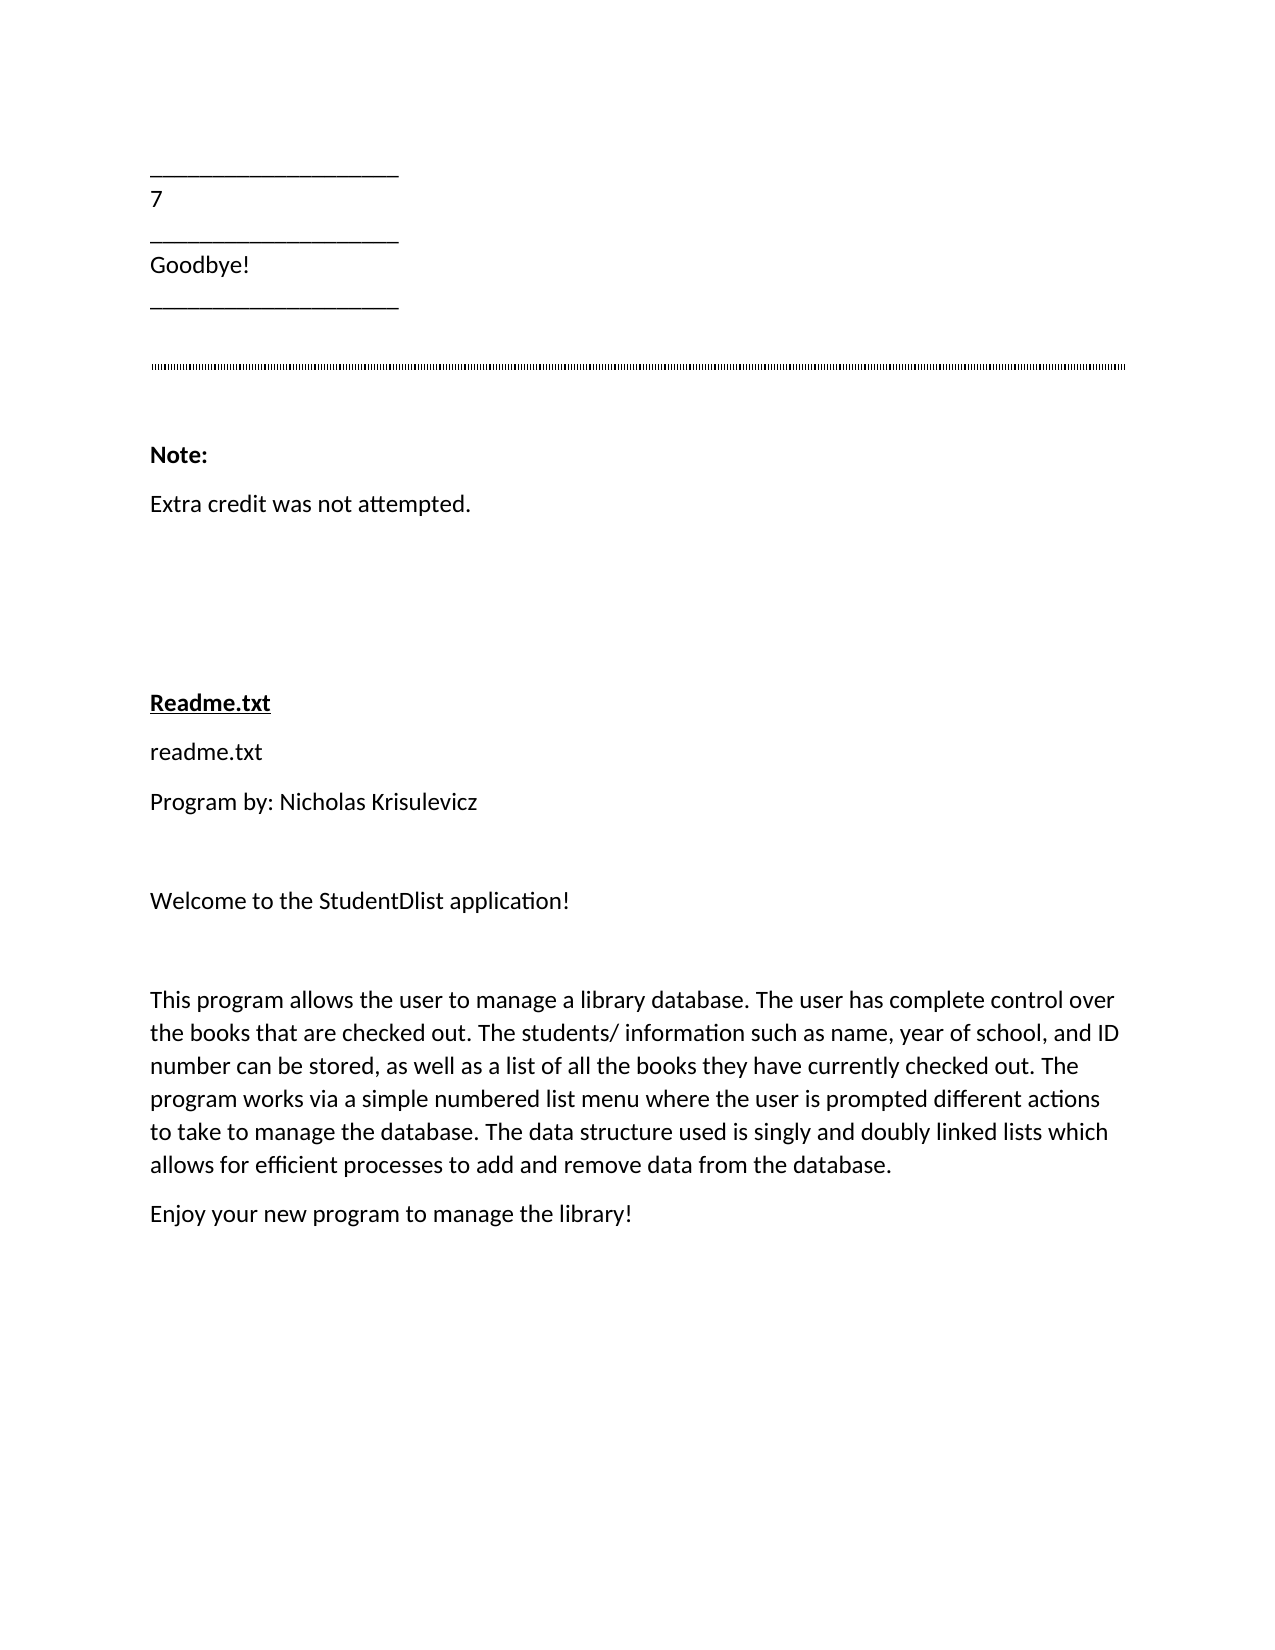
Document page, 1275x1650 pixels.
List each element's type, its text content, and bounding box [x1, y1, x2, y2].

text Readme.txt [150, 687, 1125, 717]
text readme.txt [150, 736, 1125, 767]
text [150, 150, 1125, 312]
text Program by: Nicholas Krisulevicz [150, 786, 1125, 816]
text Welcome to the StudentDlist application! [150, 885, 1125, 916]
text Enjoy your new program to manage the library! [150, 1198, 1125, 1229]
text Note: [150, 439, 1125, 469]
text Extra credit was not attempted. [150, 488, 1125, 519]
text This program allows the user to manage a library database. The user has complete control over the books that are checked out. The students/ information such as name, year of school, and ID number can be stored, as well as a list of all the books they have currently checked out. The program works via a simple numbered list menu where the user is prompted different actions to take to manage the database. The data structure used is singly and doubly linked lists which allows for efficient processes to add and remove data from the database. [150, 984, 1125, 1179]
